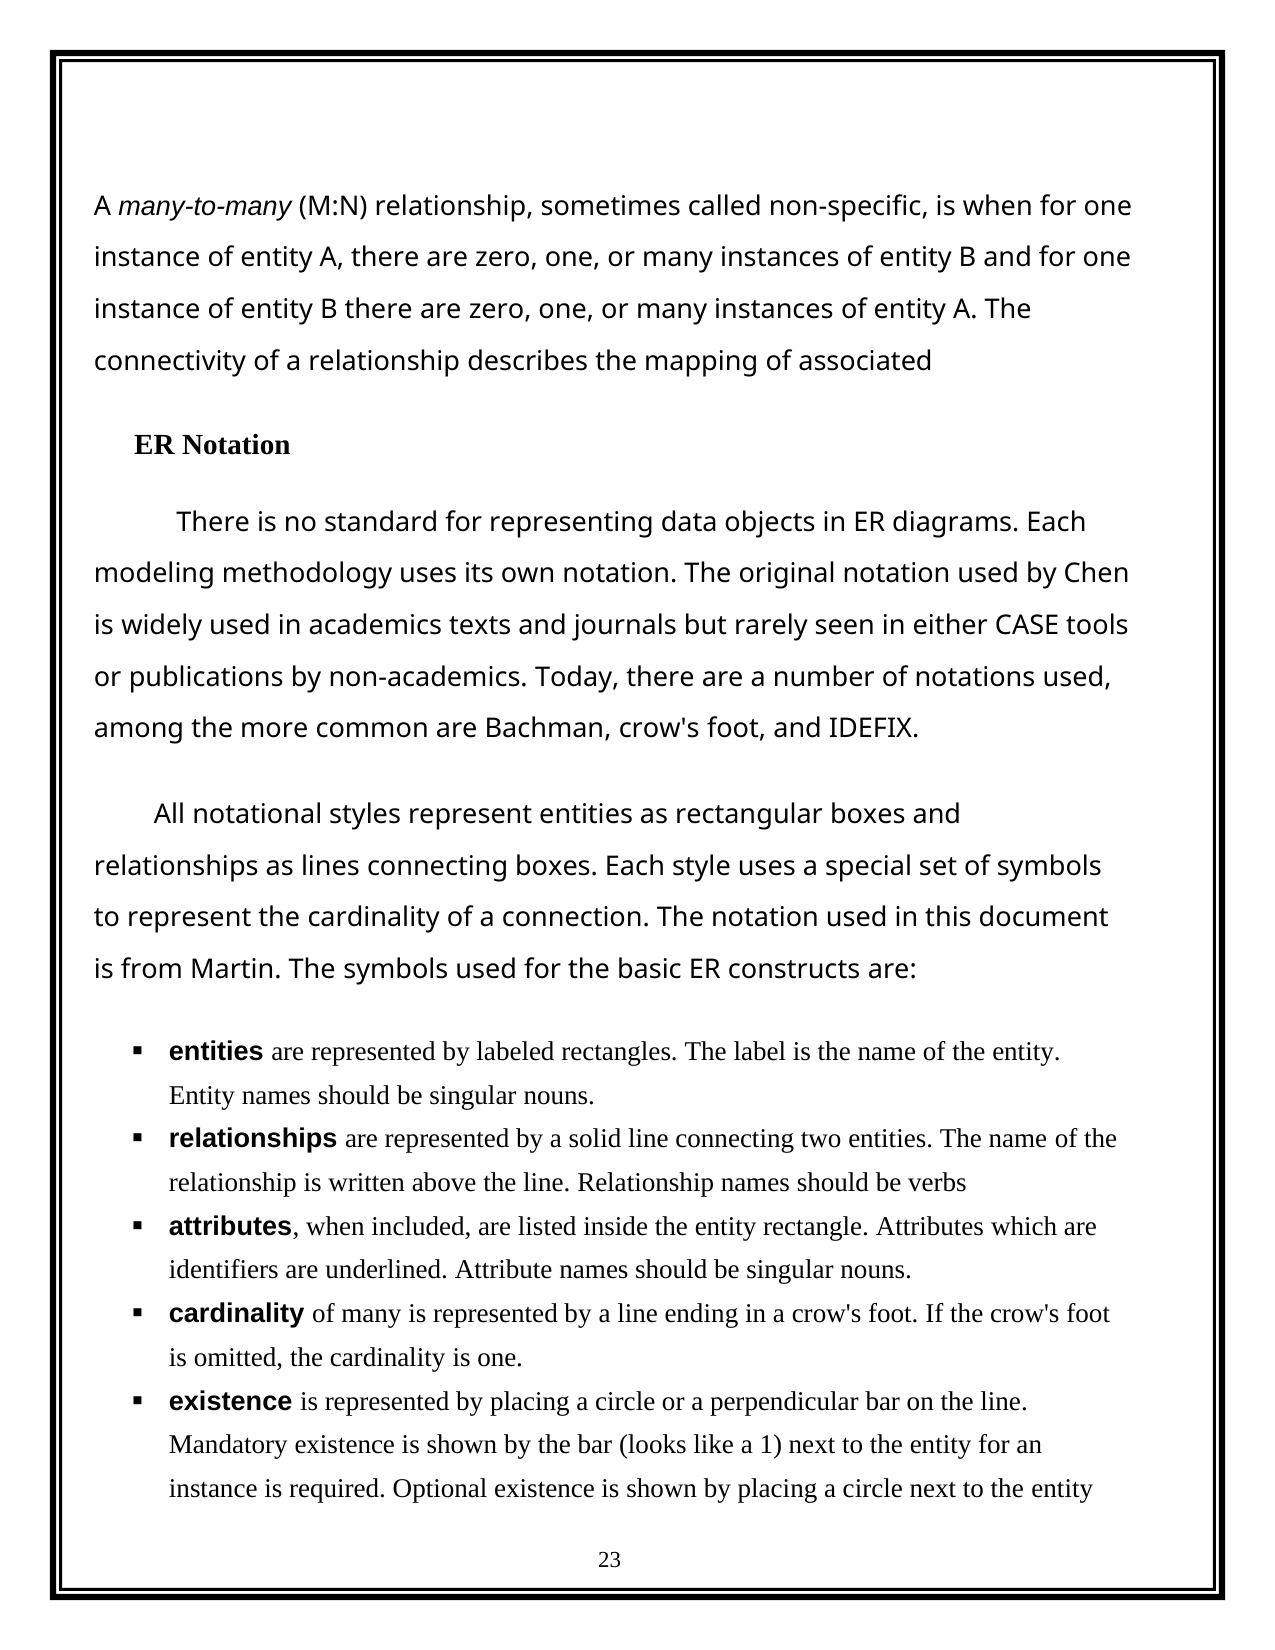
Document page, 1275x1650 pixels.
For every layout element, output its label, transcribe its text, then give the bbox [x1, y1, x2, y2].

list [131, 1384, 1125, 1503]
list attributes, when included, are listed inside the entity rectangle. Attributes which are identifiers are underlined. Attribute names should be singular nouns. [131, 1210, 1126, 1285]
list relationships are represented by a solid line connecting two entities. The name of the relationship is written above the line. Relationship names should be verbs [131, 1122, 1126, 1197]
text All notational styles represent entities as rectangular boxes and relationships as lines connecting boxes. Each style uses a special set of symbols to represent the cardinality of a connection. The notation used in this document is from Martin. The symbols used for the basic ER constructs are: [94, 794, 1110, 986]
text A many-to-many (M:N) relationship, sometimes called non-specific, is when for one instance of entity A, there are zero, one, or many instances of entity B and for one instance of entity B there are zero, one, or many instances of entity A. The connectivity of a relationship describes the mapping of associated [94, 186, 1133, 378]
subtitle ER Notation [134, 427, 1158, 460]
list cardinality of many is represented by a line ending in a crow's foot. If the crow's foot is omitted, the cardinality is one. [131, 1297, 1131, 1372]
text There is no standard for representing data objects in ER diagrams. Each modeling methodology uses its own notation. The original notation used by Chen is widely used in academics texts and journals but rarely seen in either CASE tools or publications by non-academics. Today, there are a number of notations used, among the more common are Bachman, crow's foot, and IDEFIX. [94, 502, 1136, 745]
list entities are represented by labeled rectangles. The label is the name of the entity. Entity names should be singular nouns. [131, 1035, 1075, 1110]
